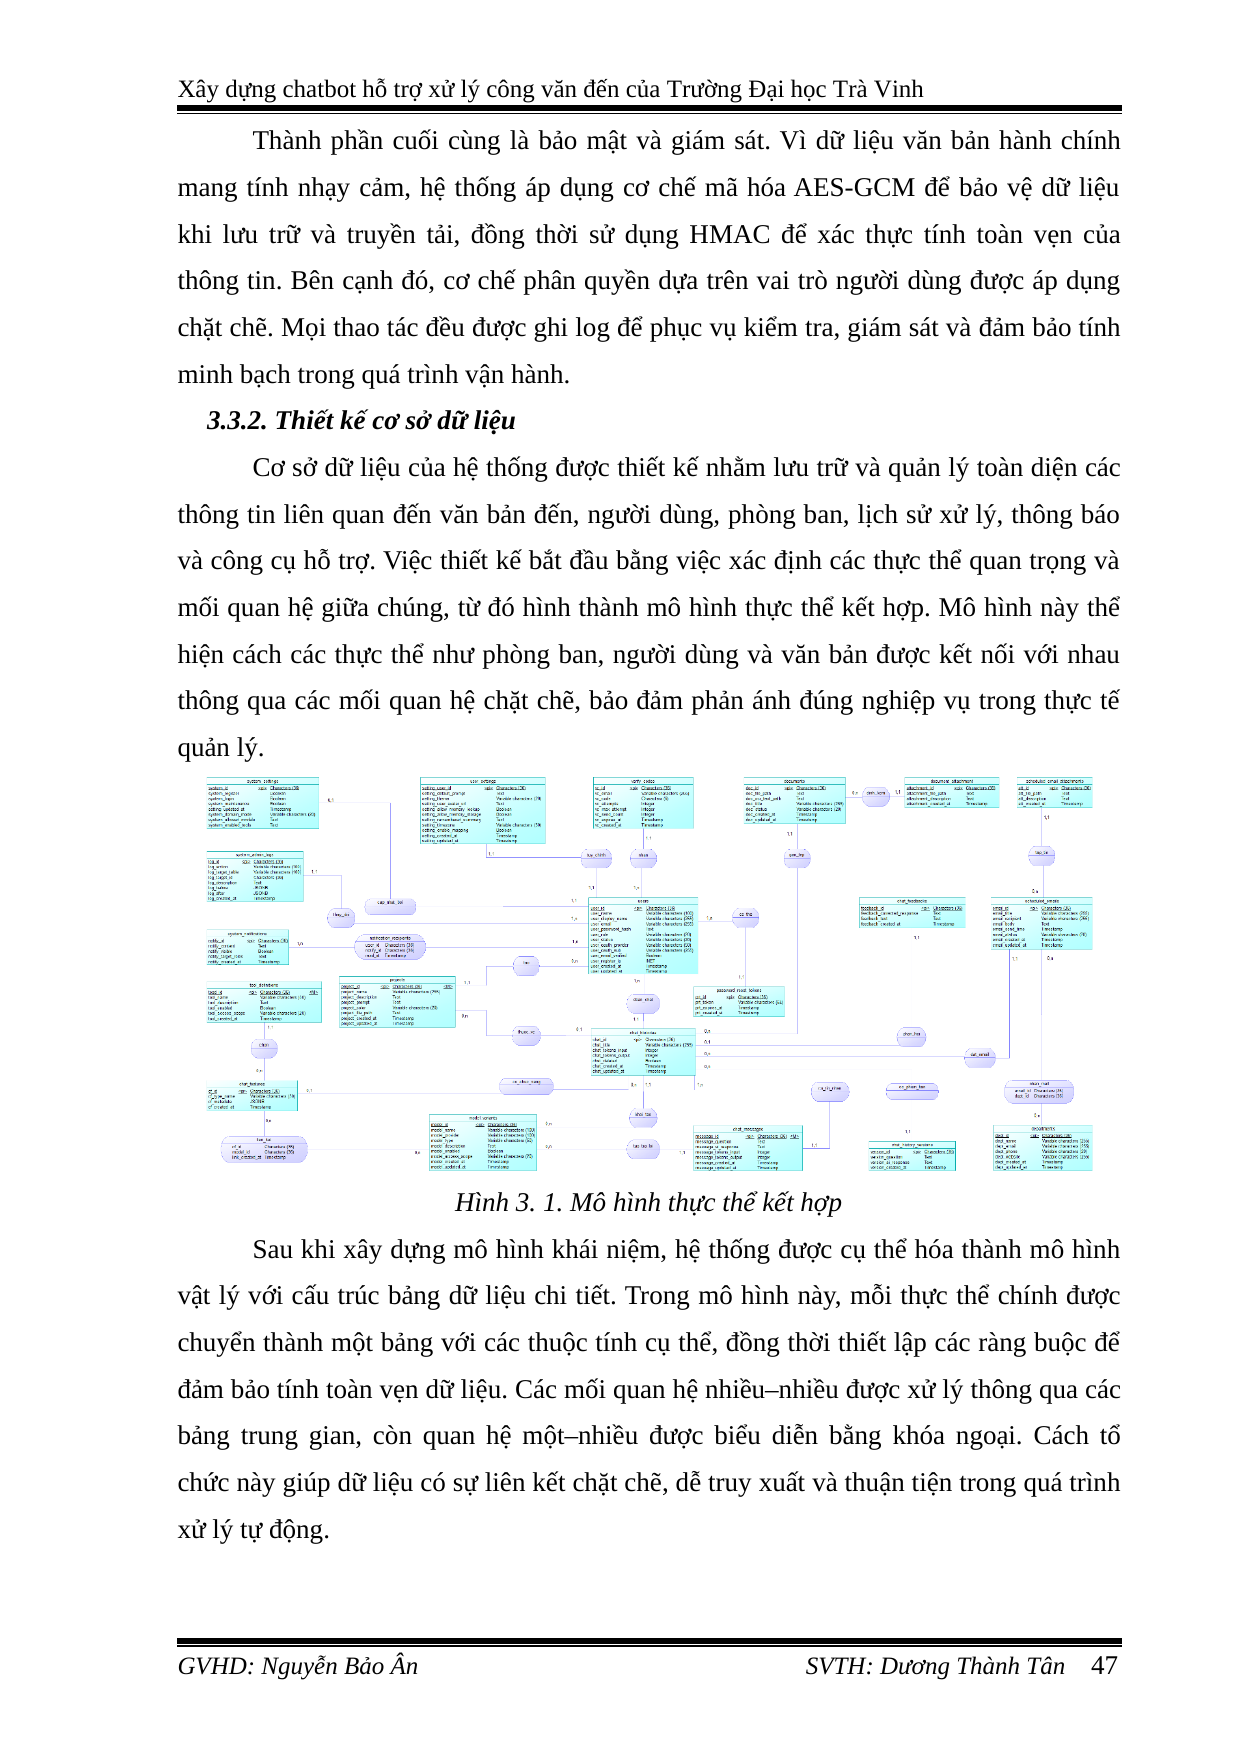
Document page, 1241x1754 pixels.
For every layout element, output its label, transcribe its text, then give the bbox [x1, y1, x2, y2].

text Cơ sở dữ liệu của hệ thống được thiết kế nhằm lưu trữ và quản lý toàn diện các thông tin liên quan đến văn bản đến, người dùng, phòng ban, lịch sử xử lý, thông báo và công cụ hỗ trợ. Việc thiết kế bắt đầu bằng việc xác định các thực thể quan trọng và mối quan hệ giữa chúng, từ đó hình thành mô hình thực thể kết hợp. Mô hình này thể hiện cách các thực thể như phòng ban, người dùng và văn bản được kết nối với nhau thông qua các mối quan hệ chặt chẽ, bảo đảm phản ánh đúng nghiệp vụ trong thực tế quản lý. [177, 451, 1122, 762]
text Sau khi xây dựng mô hình khái niệm, hệ thống được cụ thể hóa thành mô hình vật lý với cấu trúc bảng dữ liệu chi tiết. Trong mô hình này, mỗi thực thể chính được chuyển thành một bảng với các thuộc tính cụ thể, đồng thời thiết lập các ràng buộc để đảm bảo tính toàn vẹn dữ liệu. Các mối quan hệ nhiều–nhiều được xử lý thông qua các bảng trung gian, còn quan hệ một–nhiều được biểu diễn bằng khóa ngoại. Cách tổ chức này giúp dữ liệu có sự liên kết chặt chẽ, dễ truy xuất và thuận tiện trong quá trình xử lý tự động. [177, 1233, 1122, 1544]
picture [206, 777, 1093, 1171]
text Thành phần cuối cùng là bảo mật và giám sát. Vì dữ liệu văn bản hành chính mang tính nhạy cảm, hệ thống áp dụng cơ chế mã hóa AES-GCM để bảo vệ dữ liệu khi lưu trữ và truyền tải, đồng thời sử dụng HMAC để xác thực tính toàn vẹn của thông tin. Bên cạnh đó, cơ chế phân quyền dựa trên vai trò người dùng được áp dụng chặt chẽ. Mọi thao tác đều được ghi log để phục vụ kiểm tra, giám sát và đảm bảo tính minh bạch trong quá trình vận hành. [177, 124, 1122, 389]
subtitle 3.3.2. Thiết kế cơ sở dữ liệu [177, 404, 1122, 436]
